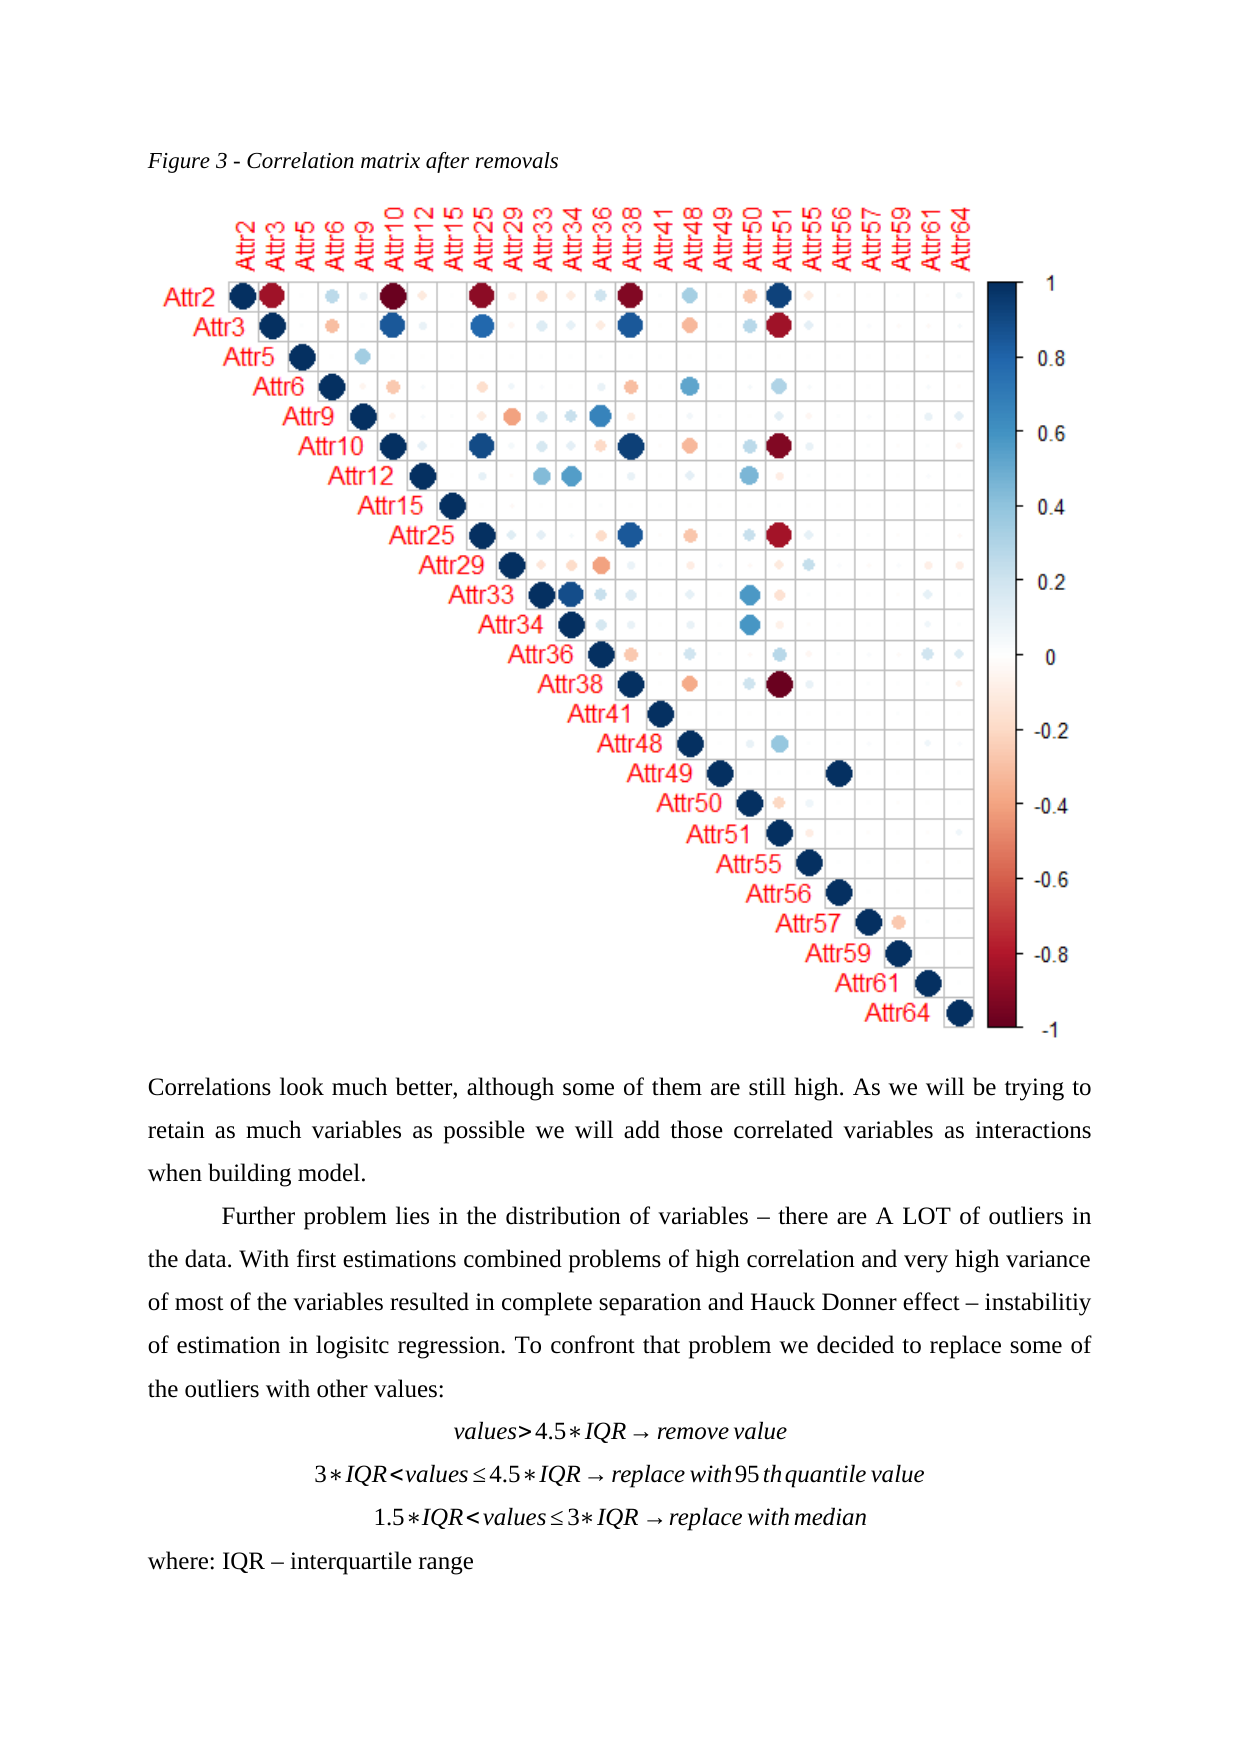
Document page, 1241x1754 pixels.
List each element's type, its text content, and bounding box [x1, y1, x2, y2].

text Correlations look much better, although some of them are still high. As we will be trying to retain as much variables as possible we will add those correlated variables as interactions when building model. [148, 1072, 1093, 1187]
picture [147, 194, 1086, 1058]
text where: IQR – interquartile range [148, 1546, 1093, 1575]
text Figure 3 - Correlation matrix after removals [148, 148, 1093, 174]
